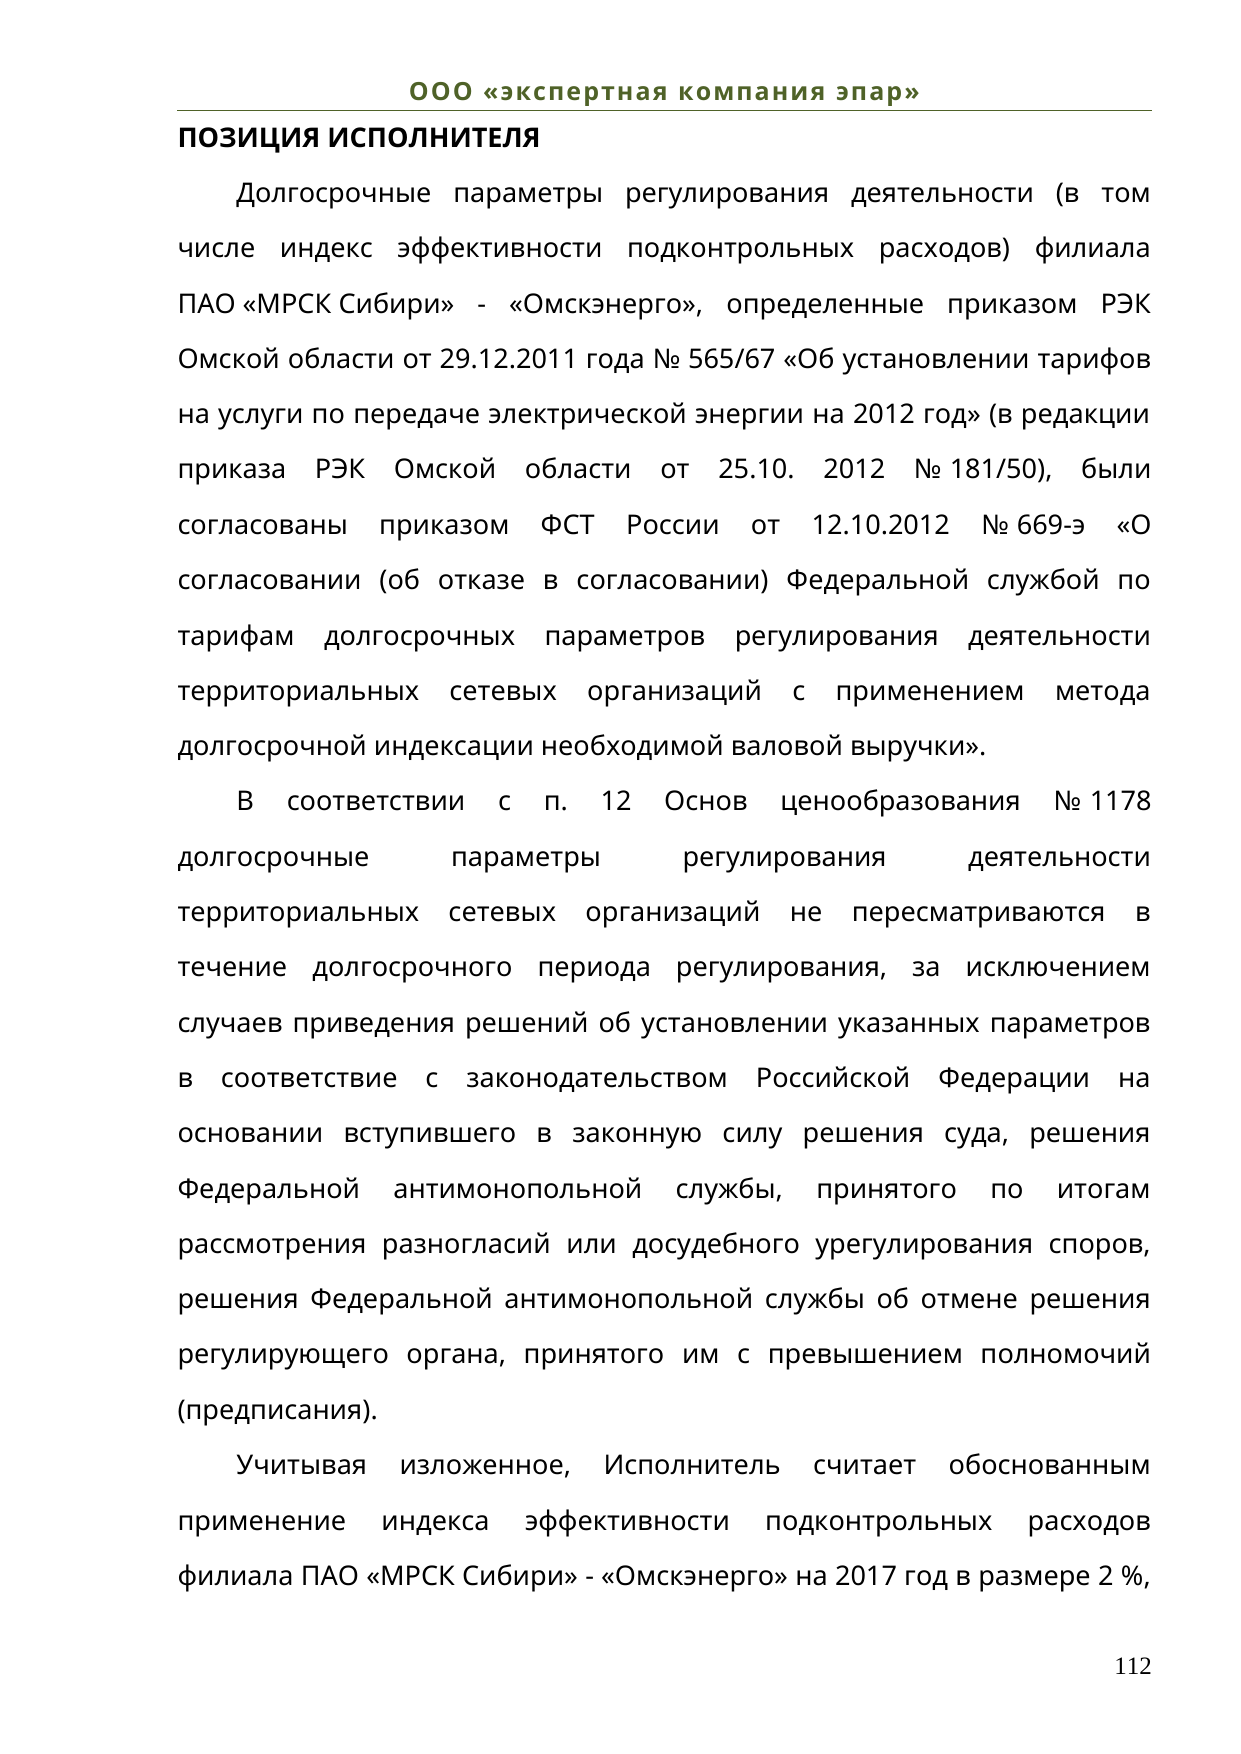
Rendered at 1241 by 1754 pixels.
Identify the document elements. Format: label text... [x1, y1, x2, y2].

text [177, 1446, 1152, 1593]
text Долгосрочные параметры регулирования деятельности (в том числе индекс эффективности подконтрольных расходов) филиала ПАО «МРСК Сибири» - «Омскэнерго», определенные приказом РЭК Омской области от 29.12.2011 года № 565/67 «Об установлении тарифов на услуги по передаче электрической энергии на 2012 год» (в редакции приказа РЭК Омской области от 25.10. 2012 № 181/50), были согласованы приказом ФСТ России от 12.10.2012 № 669-э «О согласовании (об отказе в согласовании) Федеральной службой по тарифам долгосрочных параметров регулирования деятельности территориальных сетевых организаций с применением метода долгосрочной индексации необходимой валовой выручки». [177, 173, 1152, 763]
text В соответствии с п. 12 Основ ценообразования № 1178 долгосрочные параметры регулирования деятельности территориальных сетевых организаций не пересматриваются в течение долгосрочного периода регулирования, за исключением случаев приведения решений об установлении указанных параметров в соответствие с законодательством Российской Федерации на основании вступившего в законную силу решения суда, решения Федеральной антимонопольной службы, принятого по итогам рассмотрения разногласий или досудебного урегулирования споров, решения Федеральной антимонопольной службы об отмене решения регулирующего органа, принятого им с превышением полномочий (предписания). [177, 782, 1152, 1427]
text ПОЗИЦИЯ ИСПОЛНИТЕЛЯ [177, 118, 1152, 155]
